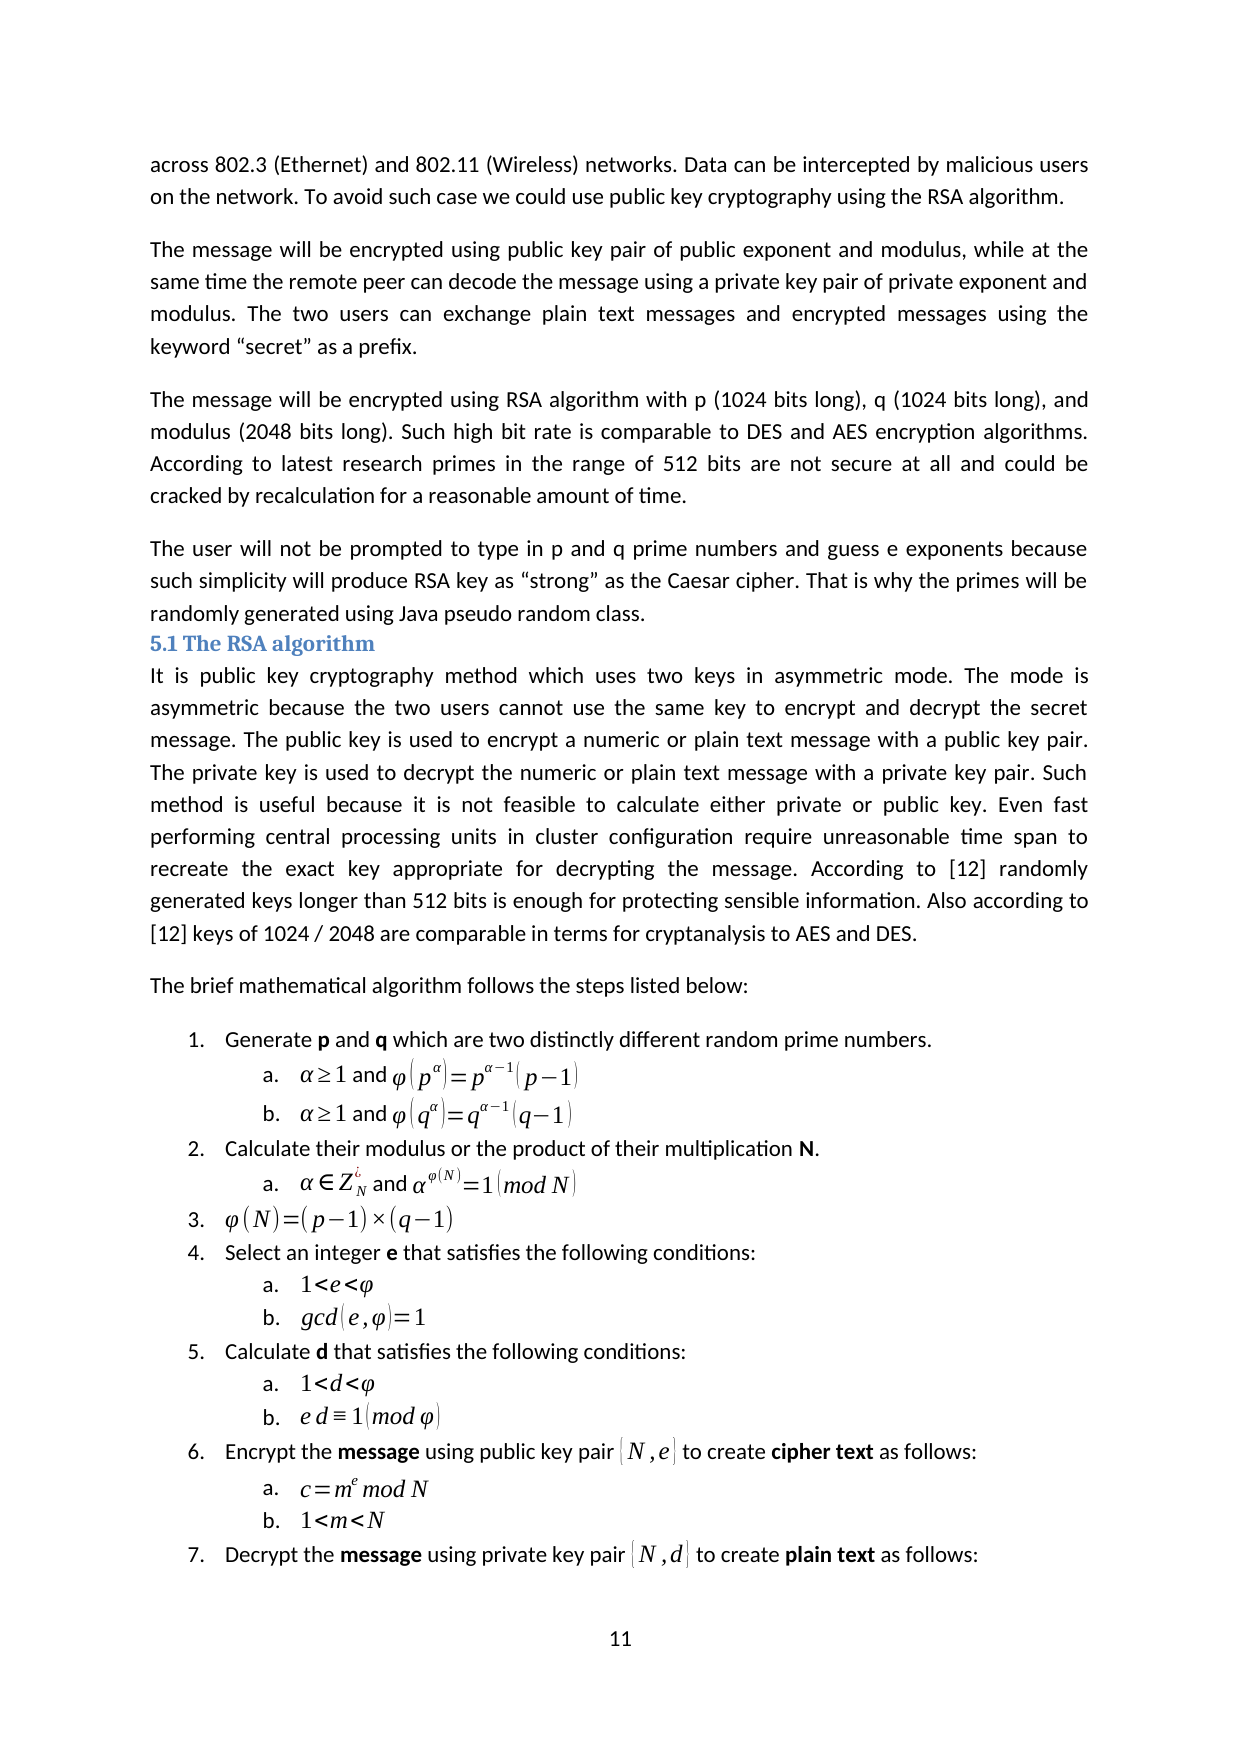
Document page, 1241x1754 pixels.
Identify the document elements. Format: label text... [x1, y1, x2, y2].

list Generate p and q which are two distinctly different random prime numbers. [187, 1025, 1090, 1053]
list Calculate their modulus or the product of their multiplication N. [187, 1134, 1090, 1162]
text The message will be encrypted using public key pair of public exponent and modulus, while at the same time the remote peer can decode the message using a private key pair of private exponent and modulus. The two users can exchange plain text messages and encrypted messages using the keyword “secret” as a prefix. [150, 235, 1090, 360]
list and [262, 1167, 1090, 1199]
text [150, 150, 1090, 210]
list Calculate d that satisfies the following conditions: [187, 1337, 1090, 1365]
list Select an integer e that satisfies the following conditions: [187, 1238, 1090, 1266]
text The message will be encrypted using RSA algorithm with p (1024 bits long), q (1024 bits long), and modulus (2048 bits long). Such high bit rate is comparable to DES and AES encryption algorithms. According to latest research primes in the range of 512 bits are not secure at all and could be cracked by recalculation for a reasonable amount of time. [150, 385, 1090, 509]
text The user will not be prompted to type in p and q prime numbers and guess e exponents because such simplicity will produce RSA key as “strong” as the Caesar cipher. That is why the primes will be randomly generated using Java pseudo random class. [150, 534, 1090, 627]
list and [262, 1057, 1090, 1091]
list Decrypt the message using private key pair to create plain text as follows: [187, 1538, 1090, 1569]
subtitle 5.1 The RSA algorithm [150, 631, 1090, 657]
text The brief mathematical algorithm follows the steps listed below: [150, 972, 1090, 1000]
list and [262, 1096, 1090, 1130]
text It is public key cryptography method which uses two keys in asymmetric mode. The mode is asymmetric because the two users cannot use the same key to encrypt and decrypt the secret message. The public key is used to encrypt a numeric or plain text message with a public key pair. The private key is used to decrypt the numeric or plain text message with a private key pair. Such method is useful because it is not feasible to calculate either private or public key. Even fast performing central processing units in cluster configuration require unreasonable time span to recreate the exact key appropriate for decrypting the message. According to [12] randomly generated keys longer than 512 bits is enough for protecting sensible information. Also according to [12] keys of 1024 / 2048 are comparable in terms for cryptanalysis to AES and DES. [150, 661, 1090, 947]
list Encrypt the message using public key pair to create cipher text as follows: [187, 1436, 1090, 1467]
